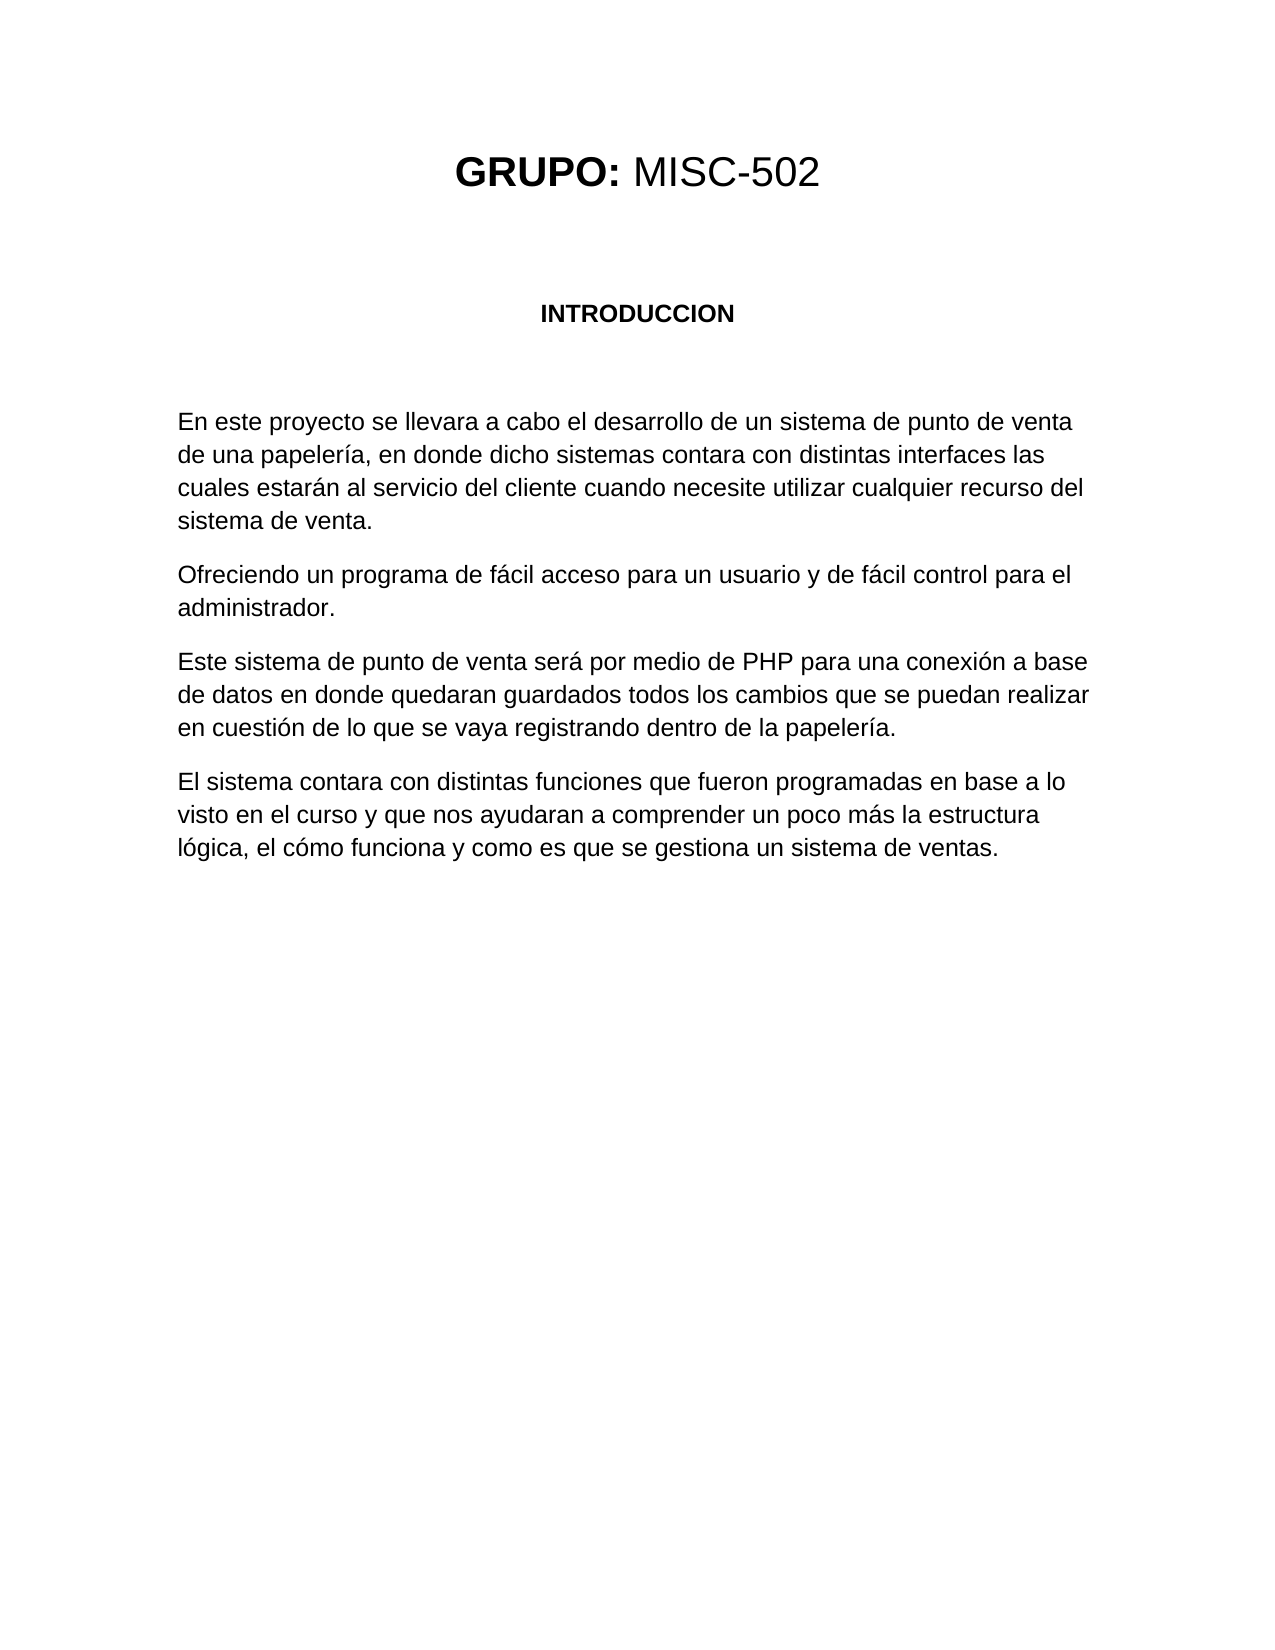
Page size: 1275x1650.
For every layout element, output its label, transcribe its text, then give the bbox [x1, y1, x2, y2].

text INTRODUCCION [177, 299, 1098, 328]
text En este proyecto se llevara a cabo el desarrollo de un sistema de punto de venta de una papelería, en donde dicho sistemas contara con distintas interfaces las cuales estarán al servicio del cliente cuando necesite utilizar cualquier recurso del sistema de venta. [177, 407, 1098, 535]
text Este sistema de punto de venta será por medio de PHP para una conexión a base de datos en donde quedaran guardados todos los cambios que se puedan realizar en cuestión de lo que se vaya registrando dentro de la papelería. [177, 647, 1098, 742]
text GRUPO: MISC-502 [177, 148, 1098, 196]
text Ofreciendo un programa de fácil acceso para un usuario y de fácil control para el administrador. [177, 560, 1098, 622]
text El sistema contara con distintas funciones que fueron programadas en base a lo visto en el curso y que nos ayudaran a comprender un poco más la estructura lógica, el cómo funciona y como es que se gestiona un sistema de ventas. [177, 767, 1098, 862]
